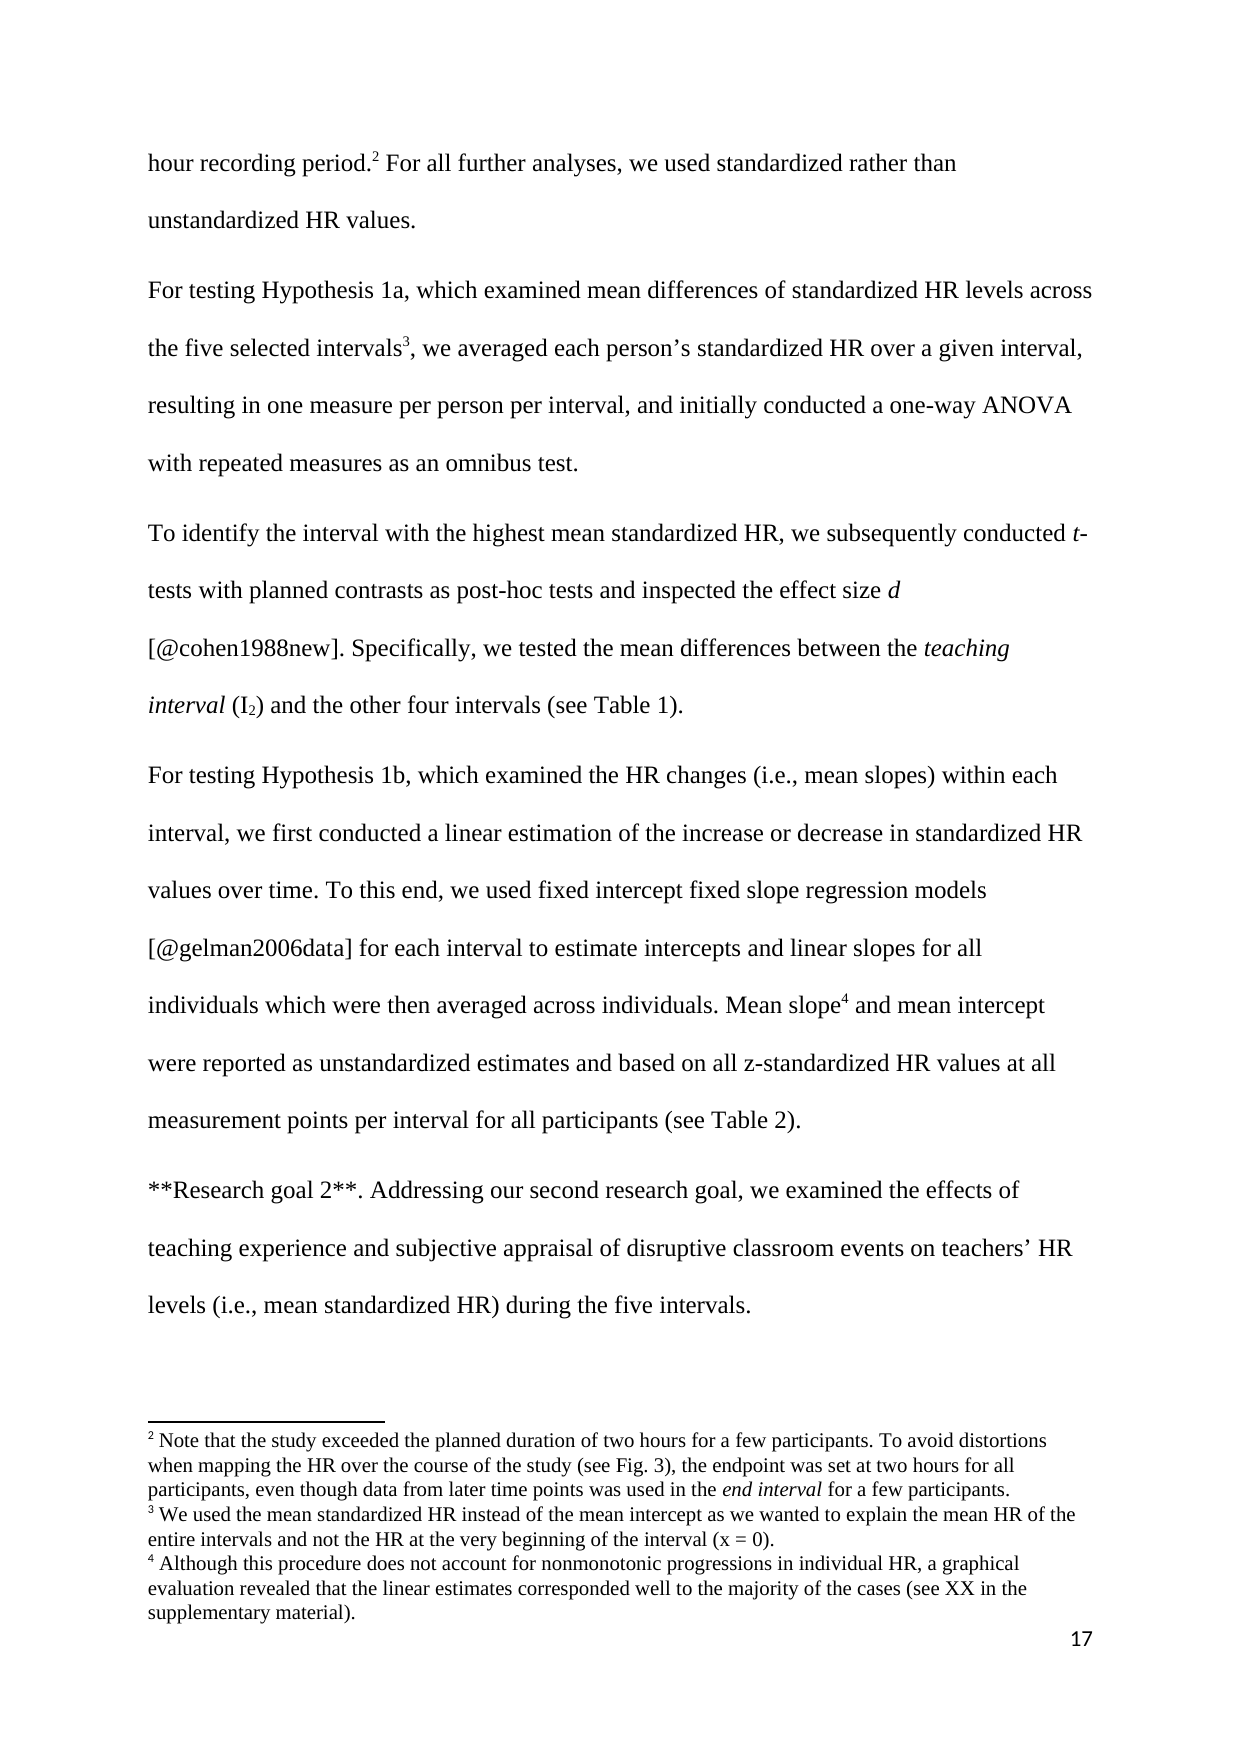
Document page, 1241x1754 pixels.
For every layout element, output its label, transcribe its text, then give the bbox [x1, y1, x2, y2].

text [148, 148, 1093, 234]
text For testing Hypothesis 1a, which examined mean differences of standardized HR levels across the five selected intervals, we averaged each person’s standardized HR over a given interval, resulting in one measure per person per interval, and initially conducted a one-way ANOVA with repeated measures as an omnibus test. [148, 275, 1093, 476]
text To identify the interval with the highest mean standardized HR, we subsequently conducted t-tests with planned contrasts as post-hoc tests and inspected the effect size d [@cohen1988new]. Specifically, we tested the mean differences between the teaching interval (I2) and the other four intervals (see Table 1). [148, 518, 1093, 719]
text **Research goal 2**. Addressing our second research goal, we examined the effects of teaching experience and subjective appraisal of disruptive classroom events on teachers’ HR levels (i.e., mean standardized HR) during the five intervals. [148, 1175, 1093, 1319]
text For testing Hypothesis 1b, which examined the HR changes (i.e., mean slopes) within each interval, we first conducted a linear estimation of the increase or decrease in standardized HR values over time. To this end, we used fixed intercept fixed slope regression models [@gelman2006data] for each interval to estimate intercepts and linear slopes for all individuals which were then averaged across individuals. Mean slope and mean intercept were reported as unstandardized estimates and based on all z-standardized HR values at all measurement points per interval for all participants (see Table 2). [148, 760, 1093, 1134]
